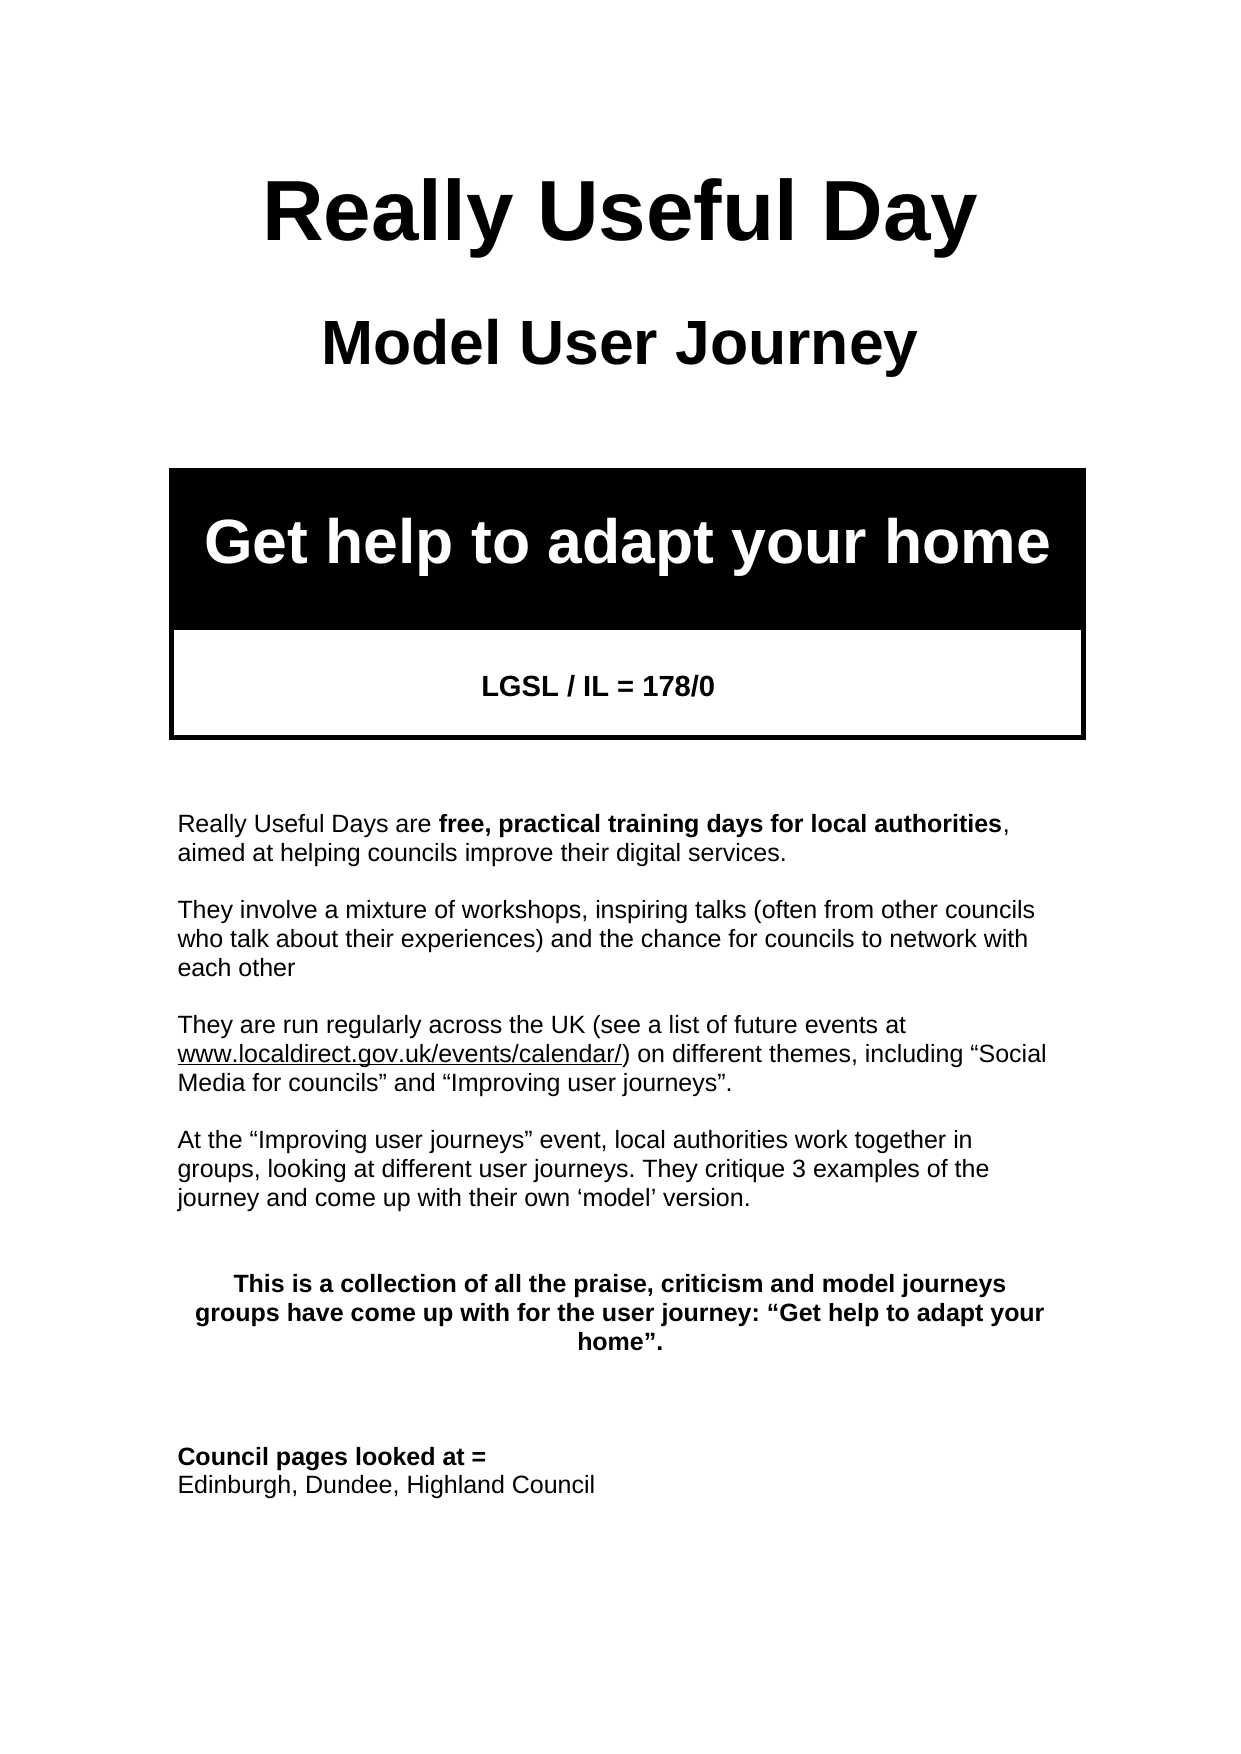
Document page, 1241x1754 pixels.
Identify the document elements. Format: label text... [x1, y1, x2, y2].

text Edinburgh, Dundee, Highland Council [177, 1471, 1063, 1499]
text They are run regularly across the (see a list of future events at www.localdirect.gov.uk/events/calendar/) on different themes, including “Social Media for councils” and “Improving user journeys”. [177, 1011, 1063, 1097]
text Really Useful Days are free, practical training days for local authorities, aimed at helping councils improve their digital services. [177, 809, 1063, 867]
text Really Useful Day [177, 160, 1063, 258]
text At the “Improving user journeys” event, local authorities work together in groups, looking at different user journeys. They critique 3 examples of the journey and come up with their own ‘model’ version. [177, 1126, 1063, 1212]
text They involve a mixture of workshops, inspiring talks (often from other councils who talk about their experiences) and the chance for councils to network with each other [177, 896, 1063, 982]
text Council pages looked at = [177, 1442, 1108, 1471]
text Model User Journey [177, 306, 1063, 378]
text groups have come up with for the user journey: “Get help to adapt your home”. [177, 1298, 1063, 1356]
text This is a collection of all the praise, criticism and model journeys [177, 1269, 1063, 1298]
